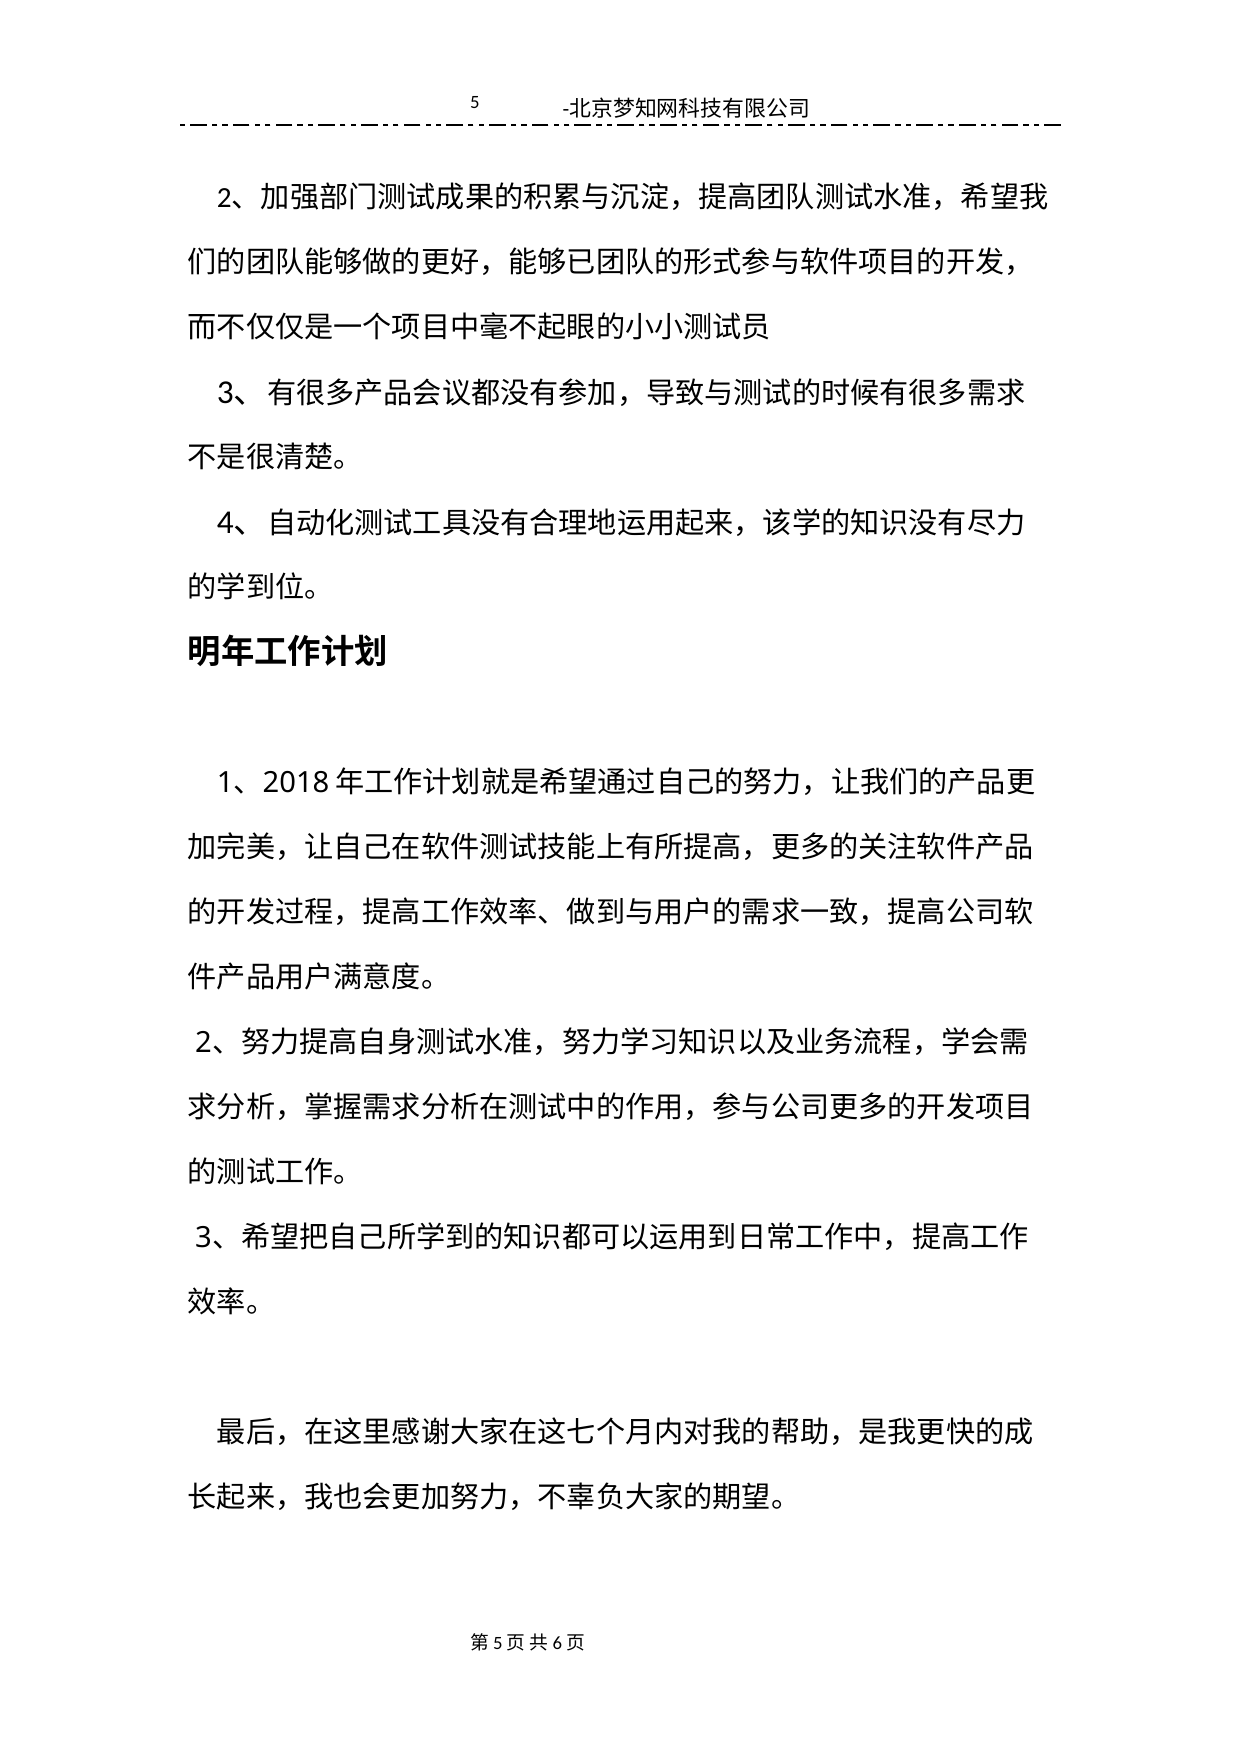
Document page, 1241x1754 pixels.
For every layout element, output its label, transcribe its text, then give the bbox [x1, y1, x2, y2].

list 明年工作计划 [187, 617, 1053, 682]
list 加强部门测试成果的积累与沉淀，提高团队测试水准，希望我们的团队能够做的更好，能够已团队的形式参与软件项目的开发，而不仅仅是一个项目中毫不起眼的小小测试员 [187, 162, 1053, 357]
list 有很多产品会议都没有参加，导致与测试的时候有很多需求不是很清楚。 [187, 357, 1053, 487]
list 自动化测试工具没有合理地运用起来，该学的知识没有尽力的学到位。 [187, 487, 1053, 617]
list 最后，在这里感谢大家在这七个月内对我的帮助，是我更快的成长起来，我也会更加努力，不辜负大家的期望。 [187, 1397, 1053, 1527]
text 1、2018年工作计划就是希望通过自己的努力，让我们的产品更加完美，让自己在软件测试技能上有所提高，更多的关注软件产品的开发过程，提高工作效率、做到与用户的需求一致，提高公司软件产品用户满意度。 2、努力提高自身测试水准，努力学习知识以及业务流程，学会需求分析，掌握需求分析在测试中的作用，参与公司更多的开发项目的测试工作。 3、希望把自己所学到的知识都可以运用到日常工作中，提高工作效率。 [187, 747, 1053, 1332]
